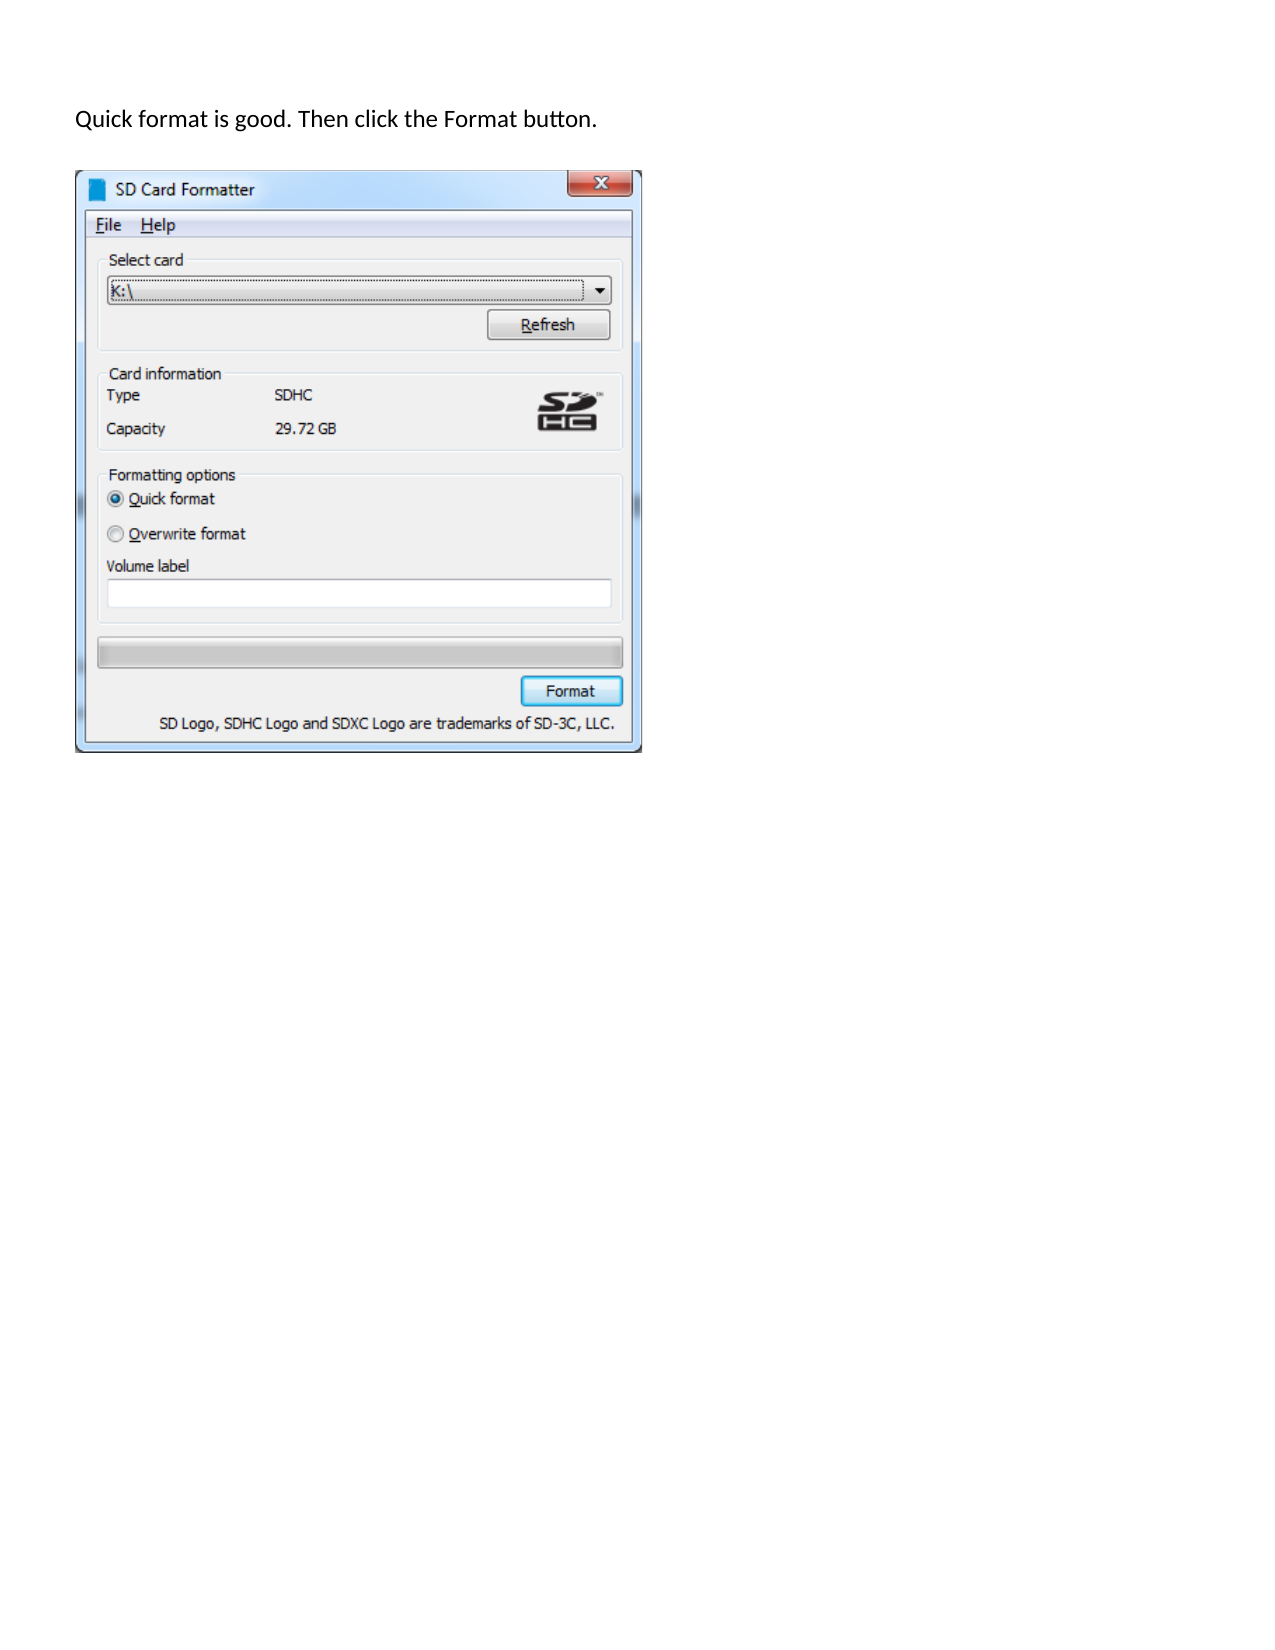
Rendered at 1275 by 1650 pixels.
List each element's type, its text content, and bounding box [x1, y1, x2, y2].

picture [75, 170, 643, 753]
